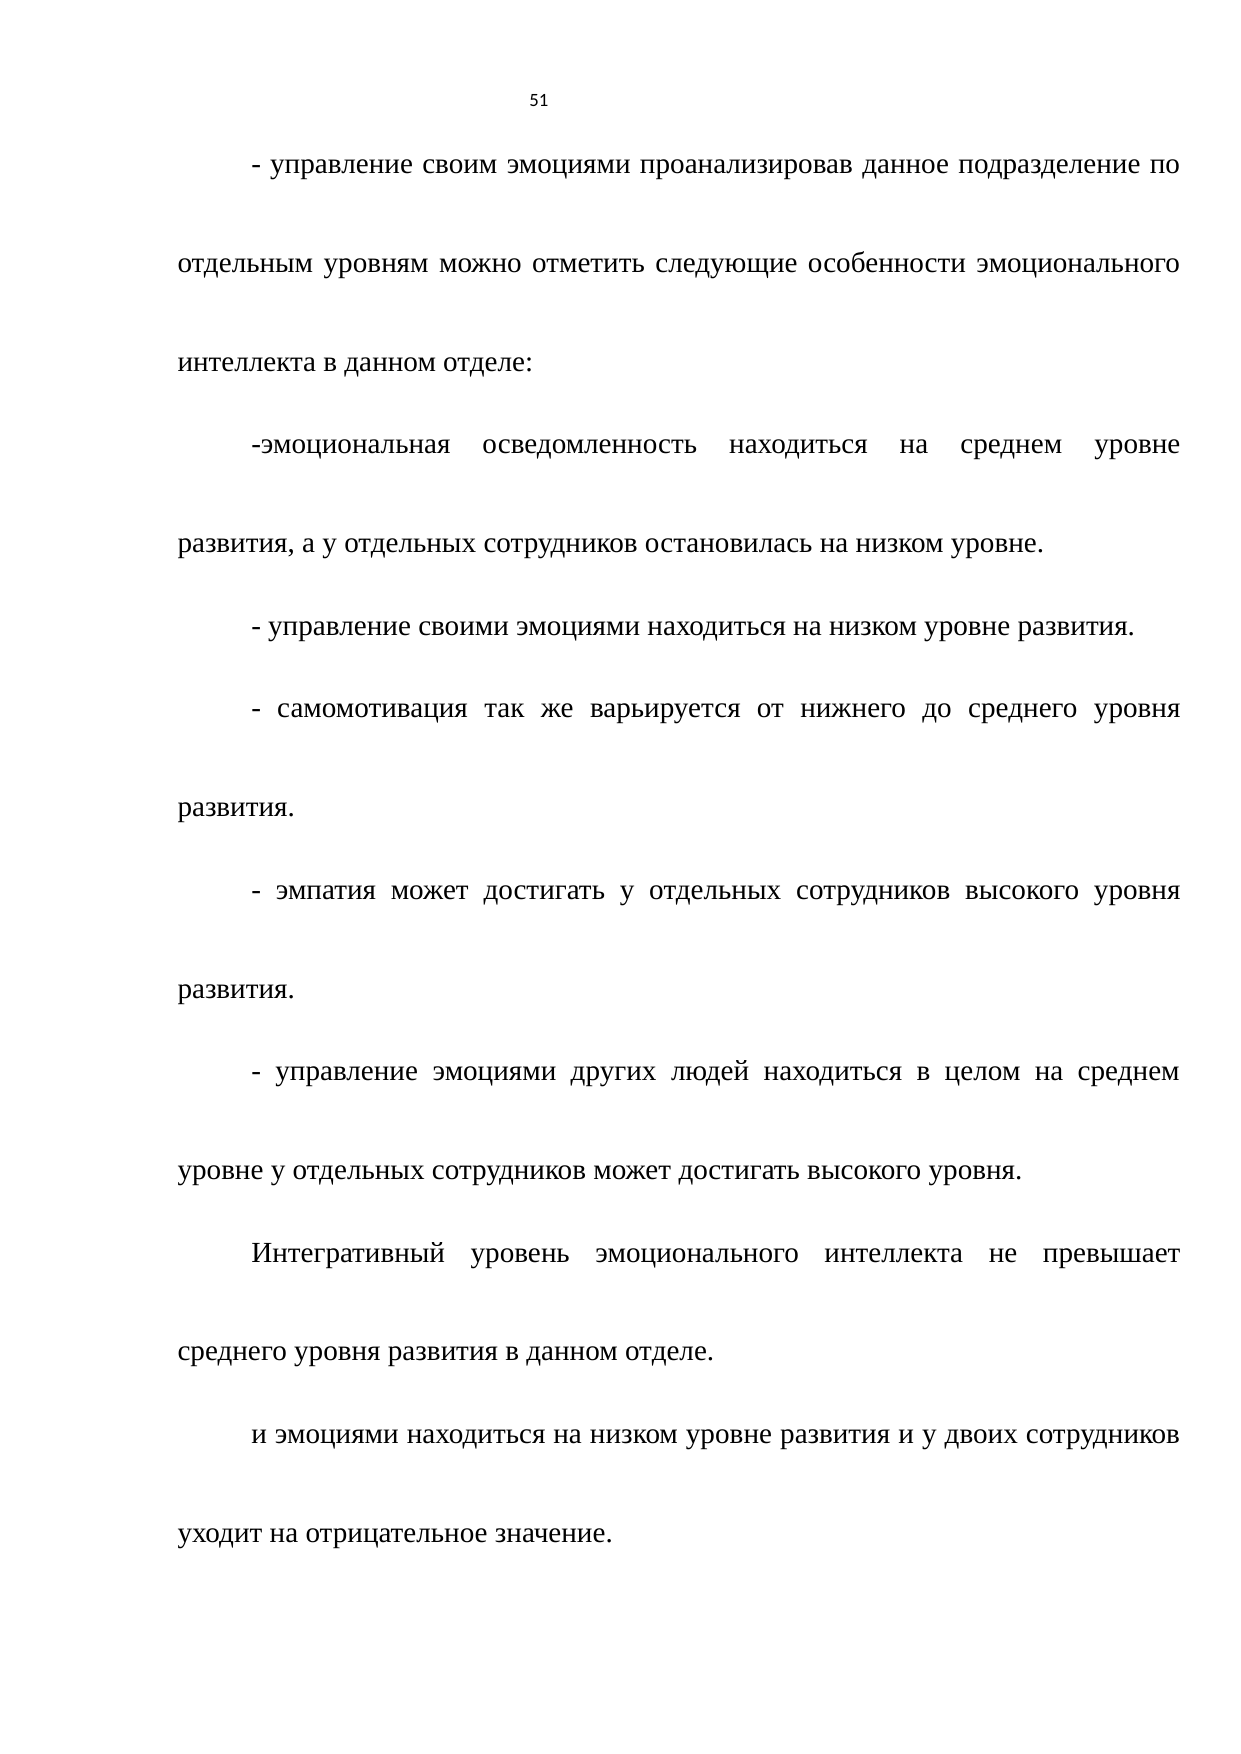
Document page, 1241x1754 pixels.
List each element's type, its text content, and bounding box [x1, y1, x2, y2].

text - эмпатия может достигать у отдельных сотрудников высокого уровня развития. [177, 856, 1181, 1020]
text - управление своими эмоциями находиться на низком уровне развития. [177, 592, 1181, 658]
text Интегративный уровень эмоционального интеллекта не превышает среднего уровня развития в данном отделе. [177, 1218, 1181, 1383]
text - самомотивация так же варьируется от нижнего до среднего уровня развития. [177, 674, 1181, 839]
text -эмоциональная осведомленность находиться на среднем уровне развития, а у отдельных сотрудников остановилась на низком уровне. [177, 411, 1181, 575]
text и эмоциями находиться на низком уровне развития и у двоих сотрудников уходит на отрицательное значение. [177, 1400, 1181, 1564]
text - управление своим эмоциями проанализировав данное подразделение по отдельным уровням можно отметить следующие особенности эмоционального интеллекта в данном отделе: [177, 130, 1181, 394]
text - управление эмоциями других людей находиться в целом на среднем уровне у отдельных сотрудников может достигать высокого уровня. [177, 1037, 1181, 1202]
